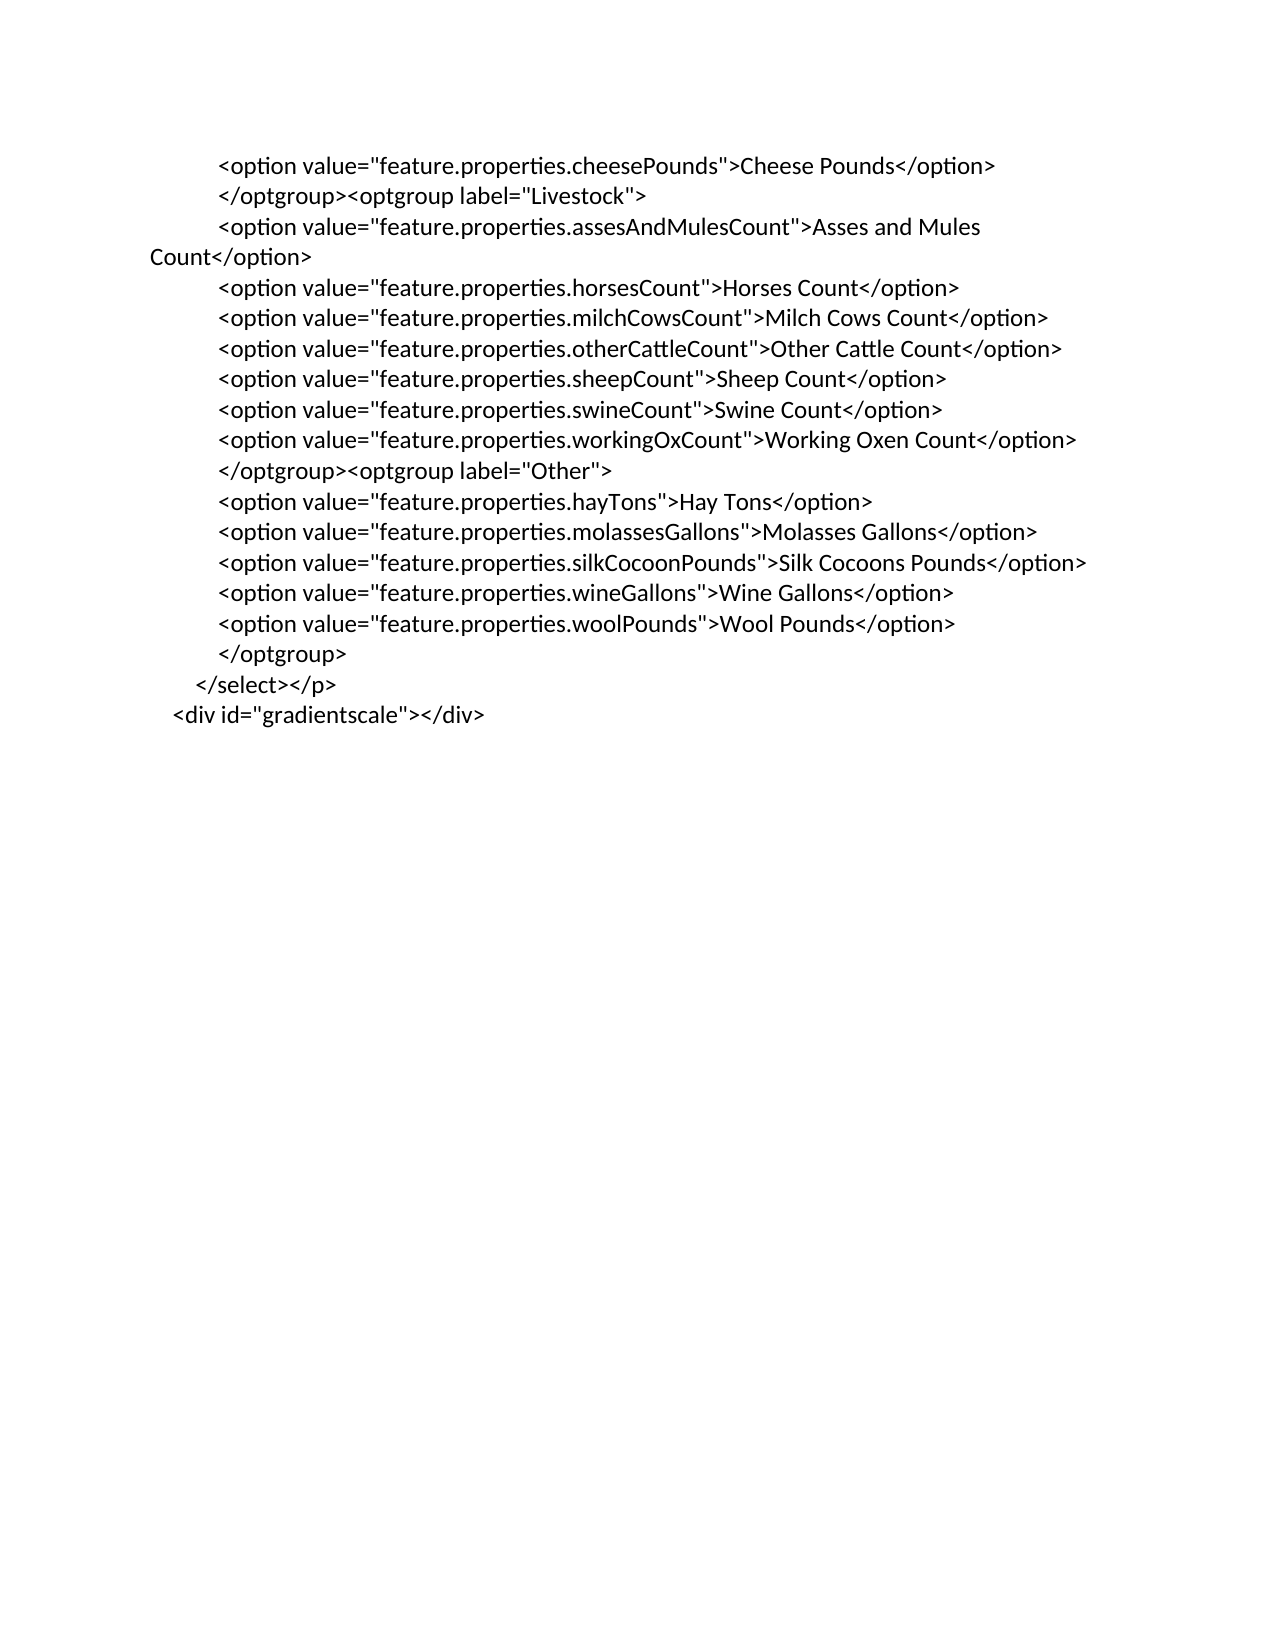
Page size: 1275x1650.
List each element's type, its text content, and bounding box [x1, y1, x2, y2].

text <option value="feature.properties.sheepCount">Sheep Count</option> [150, 364, 1125, 394]
text </optgroup><optgroup label="Other"> [150, 455, 1125, 486]
text <option value="feature.properties.silkCocoonPounds">Silk Cocoons Pounds</option> [150, 547, 1125, 577]
text </select></p> [150, 669, 1125, 699]
text <option value="feature.properties.milchCowsCount">Milch Cows Count</option> [150, 303, 1125, 333]
text <option value="feature.properties.workingOxCount">Working Oxen Count</option> [150, 425, 1125, 455]
text <option value="feature.properties.horsesCount">Horses Count</option> [150, 272, 1125, 303]
text <option value="feature.properties.woolPounds">Wool Pounds</option> [150, 608, 1125, 638]
text </optgroup> [150, 638, 1125, 669]
text </optgroup><optgroup label="Livestock"> [150, 181, 1125, 211]
text <option value="feature.properties.assesAndMulesCount">Asses and Mules Count</option> [150, 211, 1125, 272]
text <option value="feature.properties.otherCattleCount">Other Cattle Count</option> [150, 333, 1125, 364]
text <option value="feature.properties.wineGallons">Wine Gallons</option> [150, 577, 1125, 608]
text <option value="feature.properties.swineCount">Swine Count</option> [150, 394, 1125, 425]
text <option value="feature.properties.molassesGallons">Molasses Gallons</option> [150, 516, 1125, 547]
text <div id="gradientscale"></div> [150, 699, 1125, 730]
text <option value="feature.properties.cheesePounds">Cheese Pounds</option> [150, 150, 1125, 181]
text <option value="feature.properties.hayTons">Hay Tons</option> [150, 486, 1125, 516]
